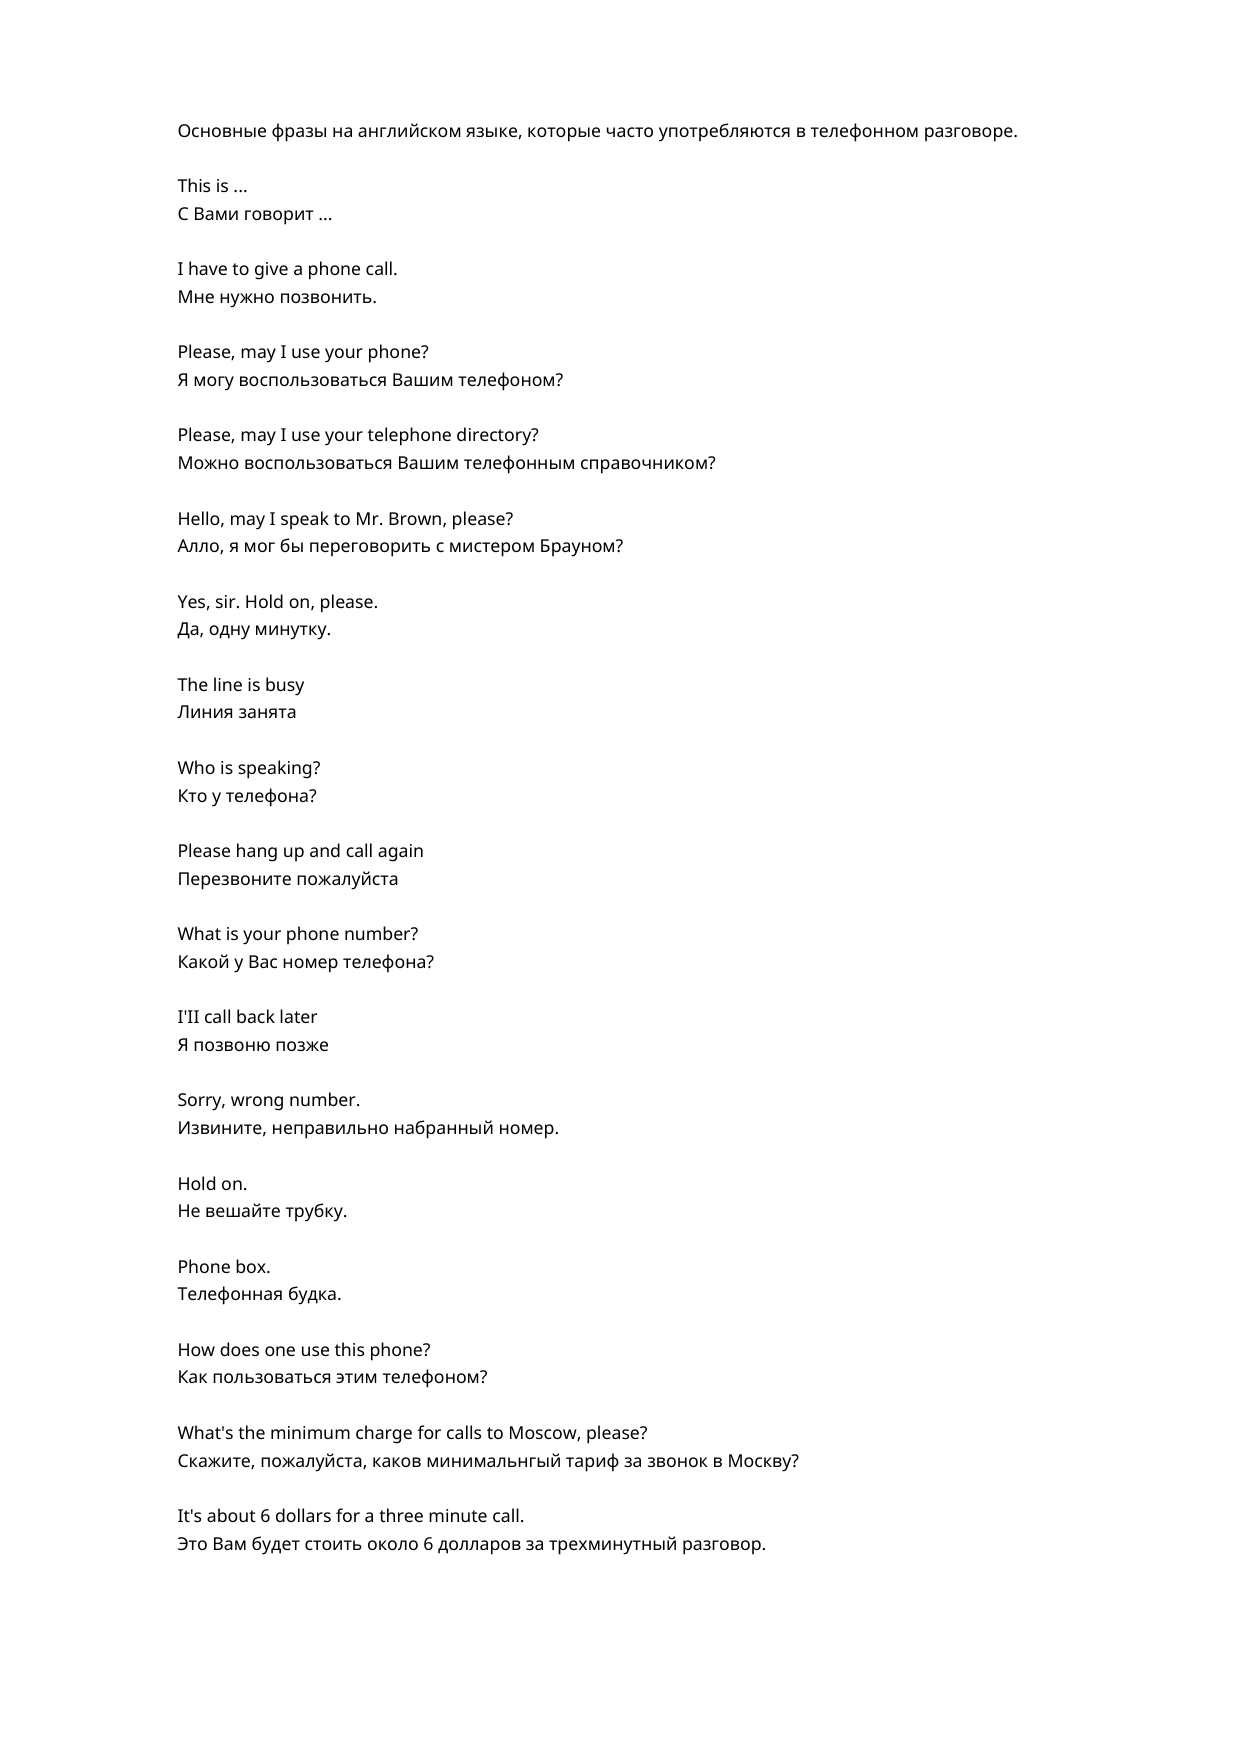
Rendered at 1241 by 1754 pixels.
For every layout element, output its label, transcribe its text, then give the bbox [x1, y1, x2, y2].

text Основные фразы на английском языке, которые часто употребляются в телефонном разговоре. This is ... С Вами говорит ... I have to give a phone call. Мне нужно позвонить. Please, may I use your phone? Я могу воспользоваться Вашим телефоном? Please, may I use your telephone directory? Можно воспользоваться Вашим телефонным справочником? Hello, may I speak to Mr. Brown, please? Алло, я мог бы переговорить с мистером Брауном? Yes, sir. Hold on, please. Да, одну минутку. The line is busy Линия занята Who is speaking? Кто у телефона? Please hang up and call again Перезвоните пожалуйста What is your phone number? Какой у Вас номер телефона? I'II call back later Я позвоню позже Sorry, wrong number. Извините, неправильно набранный номер. Hold on. Не вешайте трубку. Phone box. Телефонная будка. How does one use this phone? Как пользоваться этим телефоном? What's the minimum charge for calls to Moscow, please? Скажите, пожалуйста, каков минимальнгый тариф за звонок в Москву? It's about 6 dollars for a three minute call. Это Вам будет стоить около 6 долларов за трехминутный разговор. [177, 118, 1152, 1555]
